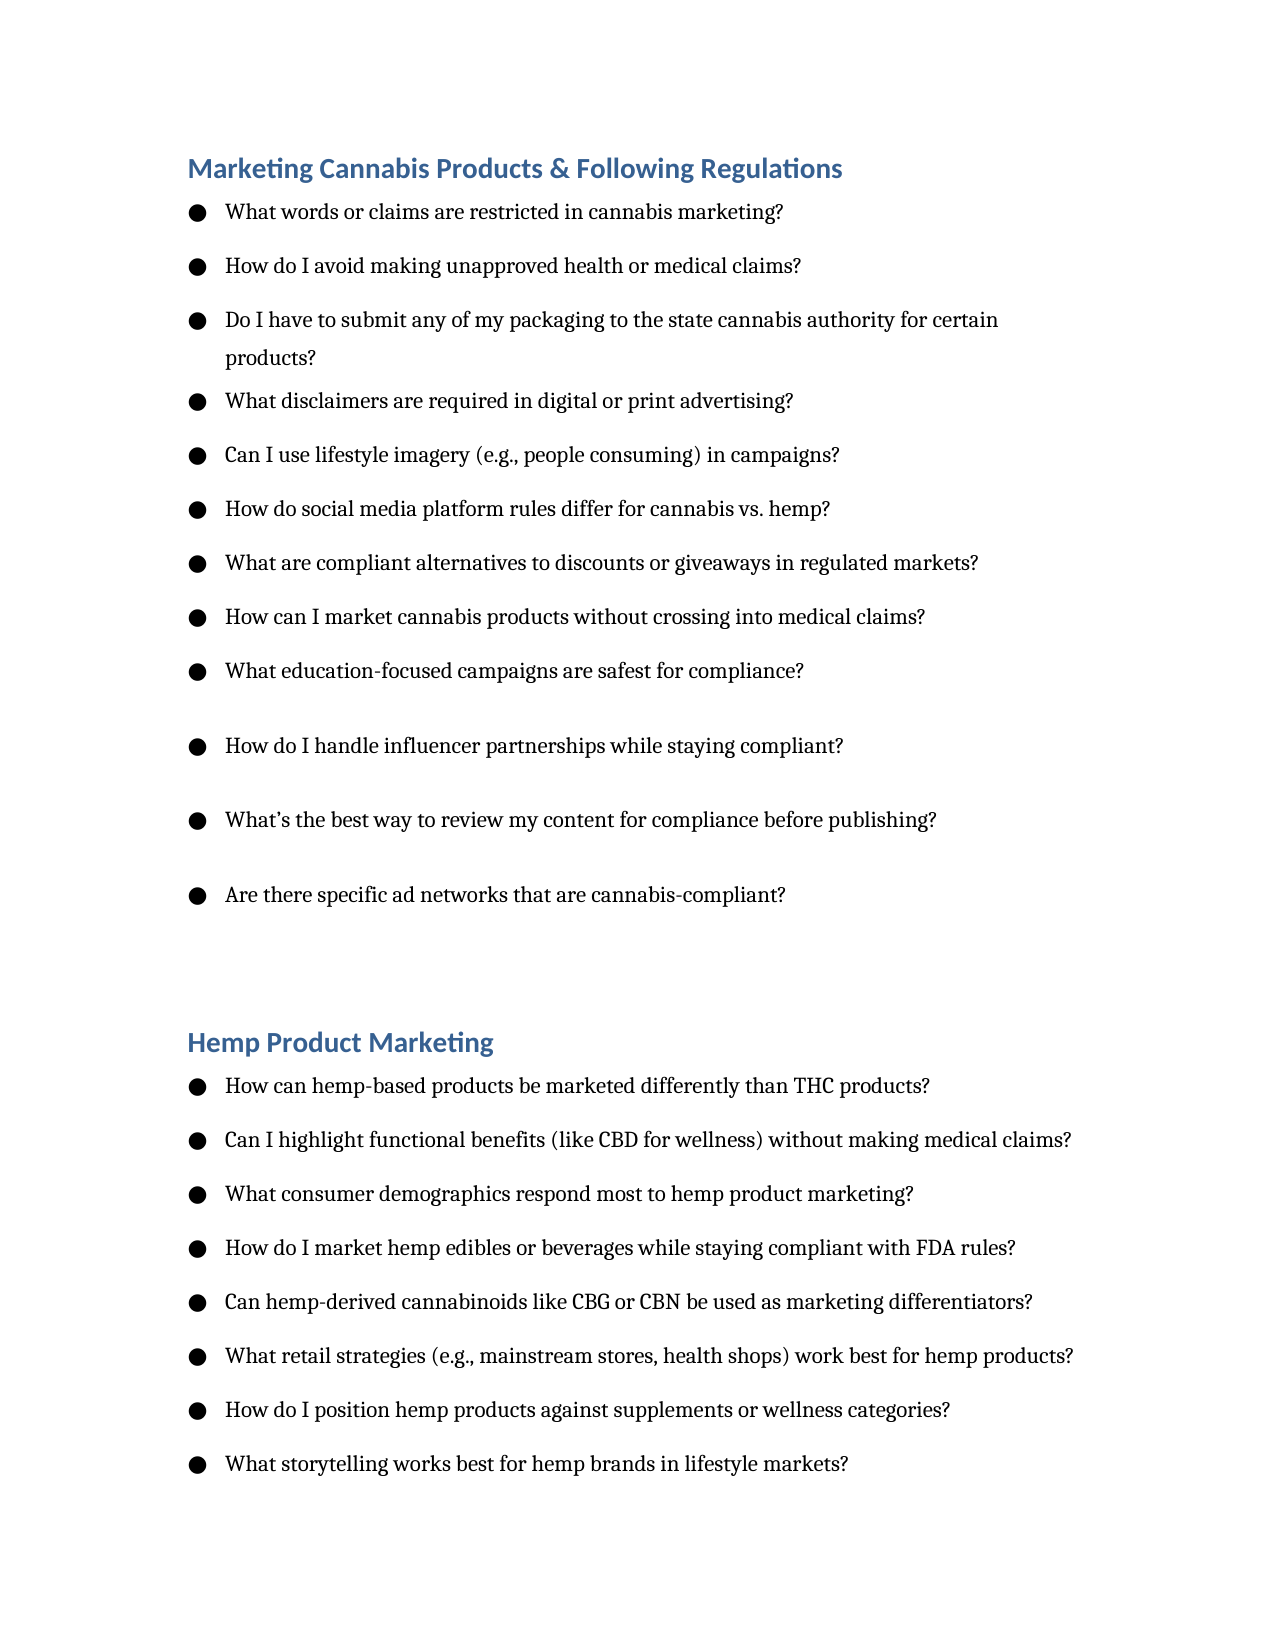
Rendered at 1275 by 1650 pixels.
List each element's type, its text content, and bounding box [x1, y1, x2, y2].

list What education-focused campaigns are safest for compliance? [187, 644, 1087, 691]
list What disclaimers are required in digital or print advertising? [187, 374, 1087, 422]
list Can I highlight functional benefits (like CBD for wellness) without making medical claims? [187, 1113, 1087, 1160]
subtitle Hemp Product Marketing [187, 1024, 1087, 1059]
list How can I market cannabis products without crossing into medical claims? [187, 590, 1087, 637]
list How do I market hemp edibles or beverages while staying compliant with FDA rules? [187, 1221, 1087, 1268]
subtitle Marketing Cannabis Products & Following Regulations [187, 150, 1087, 186]
list How do I position hemp products against supplements or wellness categories? [187, 1383, 1087, 1430]
list How do I avoid making unapproved health or medical claims? [187, 239, 1087, 287]
list How can hemp-based products be marketed differently than THC products? [187, 1059, 1087, 1106]
list How do I handle influencer partnerships while staying compliant? [187, 719, 1087, 766]
list How do social media platform rules differ for cannabis vs. hemp? [187, 482, 1087, 529]
list What storytelling works best for hemp brands in lifestyle markets? [187, 1437, 1087, 1484]
list Can hemp-derived cannabinoids like CBG or CBN be used as marketing differentiators? [187, 1275, 1087, 1322]
list What are compliant alternatives to discounts or giveaways in regulated markets? [187, 536, 1087, 583]
list What words or claims are restricted in cannabis marketing? [187, 186, 1087, 233]
list Are there specific ad networks that are cannabis-compliant? [187, 869, 1087, 916]
list What retail strategies (e.g., mainstream stores, health shops) work best for hemp products? [187, 1329, 1087, 1376]
list Do I have to submit any of my packaging to the state cannabis authority for certain products? [187, 293, 1087, 371]
list What consumer demographics respond most to hemp product marketing? [187, 1167, 1087, 1214]
list Can I use lifestyle imagery (e.g., people consuming) in campaigns? [187, 428, 1087, 476]
list What’s the best way to review my content for compliance before publishing? [187, 794, 1087, 841]
